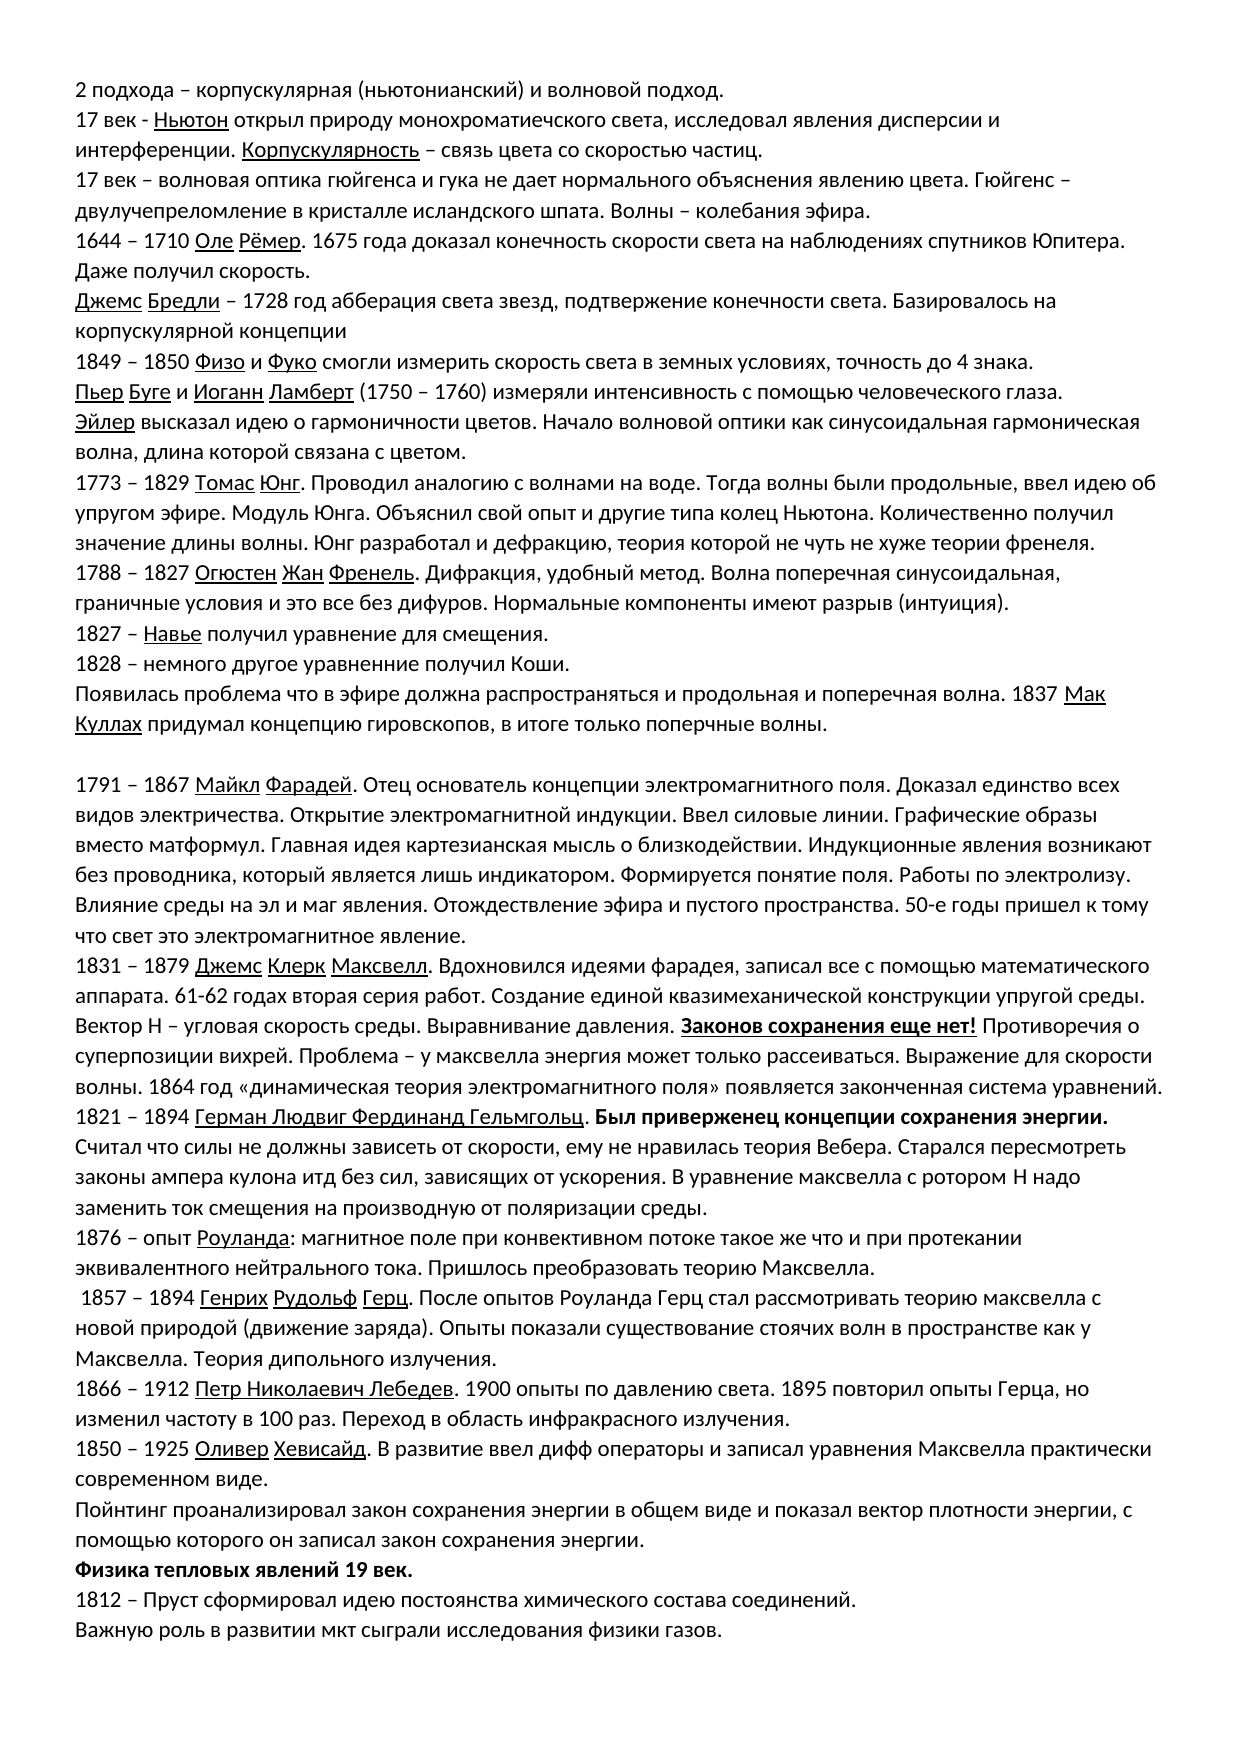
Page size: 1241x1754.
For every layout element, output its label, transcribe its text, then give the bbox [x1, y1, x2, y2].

text 1866 – 1912 Петр Николаевич Лебедев. 1900 опыты по давлению света. 1895 повторил опыты Герца, но изменил частоту в 100 раз. Переход в область инфракрасного излучения. [75, 1374, 1165, 1432]
text 1791 – 1867 Майкл Фарадей. Отец основатель концепции электромагнитного поля. Доказал единство всех видов электричества. Открытие электромагнитной индукции. Ввел силовые линии. Графические образы вместо матформул. Главная идея картезианская мысль о близкодействии. Индукционные явления возникают без проводника, который является лишь индикатором. Формируется понятие поля. Работы по электролизу. Влияние среды на эл и маг явления. Отождествление эфира и пустого пространства. 50-е годы пришел к тому что свет это электромагнитное явление. [75, 770, 1165, 949]
text 1821 – 1894 Герман Людвиг Фердинанд Гельмгольц. Был приверженец концепции сохранения энергии. Считал что силы не должны зависеть от скорости, ему не нравилась теория Вебера. Старался пересмотреть законы ампера кулона итд без сил, зависящих от ускорения. В уравнение максвелла с ротором H надо заменить ток смещения на производную от поляризации среды. [75, 1102, 1165, 1221]
text Появилась проблема что в эфире должна распространяться и продольная и поперечная волна. 1837 Мак Куллах придумал концепцию гировскопов, в итоге только поперчные волны. [75, 679, 1165, 737]
text 1849 – 1850 Физо и Фуко смогли измерить скорость света в земных условиях, точность до 4 знака. [75, 347, 1165, 375]
text 1827 – Навье получил уравнение для смещения. [75, 619, 1165, 647]
text 1828 – немного другое уравненние получил Коши. [75, 649, 1165, 677]
text Физика тепловых явлений 19 век. [75, 1555, 1165, 1583]
text 1850 – 1925 Оливер Хевисайд. В развитие ввел дифф операторы и записал уравнения Максвелла практически современном виде. [75, 1434, 1165, 1493]
text 17 век - Ньютон открыл природу монохроматиечского света, исследовал явления дисперсии и интерференции. Корпускулярность – связь цвета со скоростью частиц. [75, 105, 1165, 163]
text Эйлер высказал идею о гармоничности цветов. Начало волновой оптики как синусоидальная гармоническая волна, длина которой связана с цветом. [75, 407, 1165, 466]
text Джемс Бредли – 1728 год абберация света звезд, подтвержение конечности света. Базировалось на корпускулярной концепции [75, 286, 1165, 345]
text 1831 – 1879 Джемс Клерк Максвелл. Вдохновился идеями фарадея, записал все с помощью математического аппарата. 61-62 годах вторая серия работ. Создание единой квазимеханической конструкции упругой среды. Вектор H – угловая скорость среды. Выравнивание давления. Законов сохранения еще нет! Противоречия о суперпозиции вихрей. Проблема – у максвелла энергия может только рассеиваться. Выражение для скорости волны. 1864 год «динамическая теория электромагнитного поля» появляется законченная система уравнений. [75, 951, 1165, 1100]
text 1773 – 1829 Томас Юнг. Проводил аналогию с волнами на воде. Тогда волны были продольные, ввел идею об упругом эфире. Модуль Юнга. Объяснил свой опыт и другие типа колец Ньютона. Количественно получил значение длины волны. Юнг разработал и дефракцию, теория которой не чуть не хуже теории френеля. [75, 468, 1165, 556]
text 1876 – опыт Роуланда: магнитное поле при конвективном потоке такое же что и при протекании эквивалентного нейтрального тока. Пришлось преобразовать теорию Максвелла. [75, 1223, 1165, 1281]
text 1788 – 1827 Огюстен Жан Френель. Дифракция, удобный метод. Волна поперечная синусоидальная, граничные условия и это все без дифуров. Нормальные компоненты имеют разрыв (интуиция). [75, 558, 1165, 617]
text 1644 – 1710 Оле Рёмер. 1675 года доказал конечность скорости света на наблюдениях спутников Юпитера. Даже получил скорость. [75, 226, 1165, 284]
text 17 век – волновая оптика гюйгенса и гука не дает нормального объяснения явлению цвета. Гюйгенс – двулучепреломление в кристалле исландского шпата. Волны – колебания эфира. [75, 166, 1165, 224]
text 1812 – Пруст сформировал идею постоянства химического состава соединений. [75, 1585, 1165, 1613]
text Пойнтинг проанализировал закон сохранения энергии в общем виде и показал вектор плотности энергии, с помощью которого он записал закон сохранения энергии. [75, 1495, 1165, 1553]
text Важную роль в развитии мкт сыграли исследования физики газов. [75, 1616, 1165, 1644]
text Пьер Буге и Иоганн Ламберт (1750 – 1760) измеряли интенсивность с помощью человеческого глаза. [75, 377, 1165, 405]
text 1857 – 1894 Генрих Рудольф Герц. После опытов Роуланда Герц стал рассмотривать теорию максвелла с новой природой (движение заряда). Опыты показали существование стоячих волн в пространстве как у Максвелла. Теория дипольного излучения. [75, 1283, 1165, 1372]
text 2 подхода – корпускулярная (ньютонианский) и волновой подход. [75, 75, 1165, 103]
